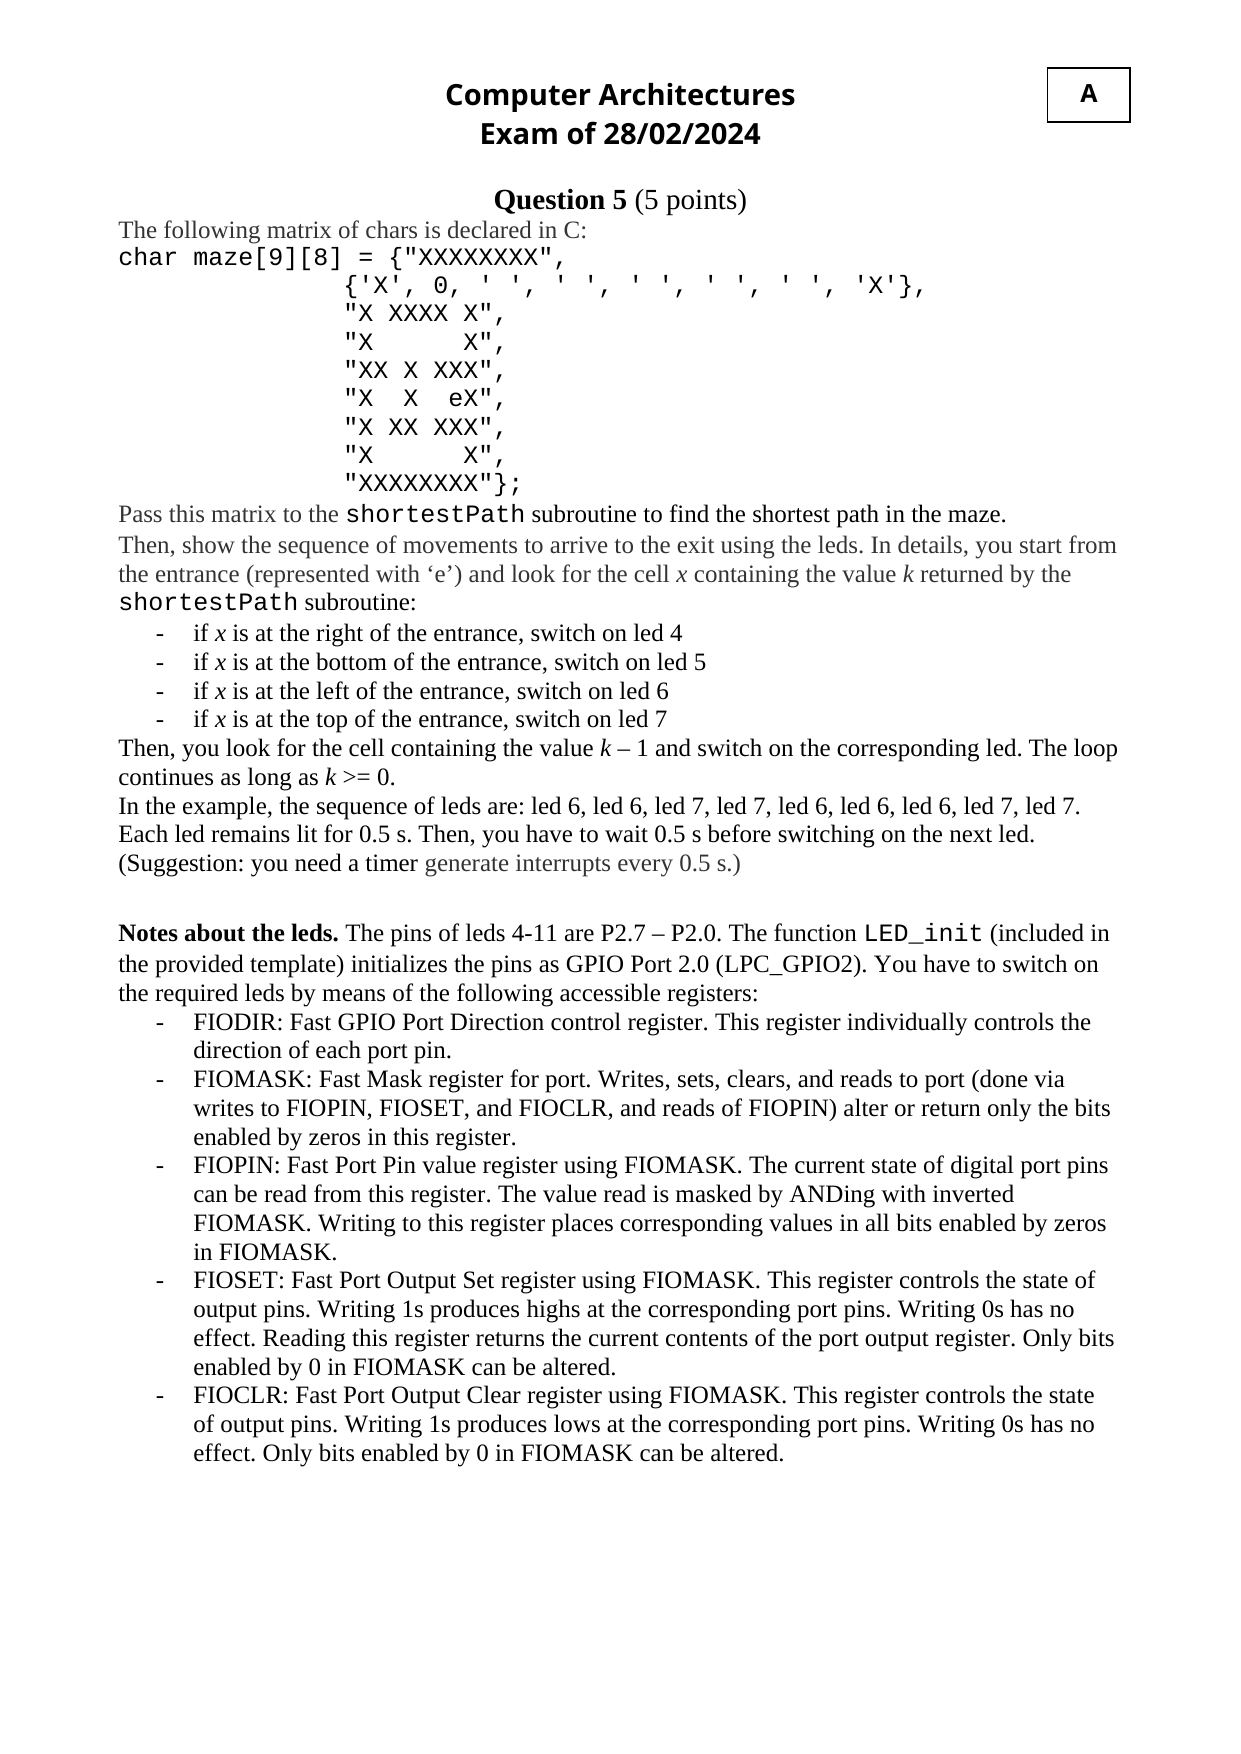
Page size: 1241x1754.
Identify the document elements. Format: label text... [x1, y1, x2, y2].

list FIOPIN: Fast Port Pin value register using FIOMASK. The current state of digital port pins can be read from this register. The value read is masked by ANDing with inverted FIOMASK. Writing to this register places corresponding values in all bits enabled by zeros in FIOMASK. [156, 1150, 1122, 1265]
text "X XX XXX", [118, 414, 1122, 442]
list if x is at the top of the entrance, switch on led 7 [156, 704, 1122, 733]
text Each led remains lit for 0.5 s. Then, you have to wait 0.5 s before switching on the next led. (Suggestion: you need a timer generate interrupts every 0.5 s.) [118, 819, 1122, 877]
text Question 5 (5 points) [118, 182, 1122, 215]
list FIOMASK: Fast Mask register for port. Writes, sets, clears, and reads to port (done via writes to FIOPIN, FIOSET, and FIOCLR, and reads of FIOPIN) alter or return only the bits enabled by zeros in this register. [156, 1064, 1122, 1150]
text "X X", [118, 329, 1122, 357]
text {'X', 0, ' ', ' ', ' ', ' ', ' ', 'X'}, [118, 272, 1122, 301]
text In the example, the sequence of leds are: led 6, led 6, led 7, led 7, led 6, led 6, led 6, led 7, led 7. [118, 791, 1122, 819]
text "X X", [118, 442, 1122, 471]
list if x is at the bottom of the entrance, switch on led 5 [156, 647, 1122, 676]
text "XX X XXX", [118, 357, 1122, 386]
text Pass this matrix to the shortestPath subroutine to find the shortest path in the maze. [118, 499, 1122, 530]
text "XXXXXXXX"}; [118, 471, 1122, 499]
text char maze[9][8] = {"XXXXXXXX", [118, 244, 1122, 272]
list if x is at the left of the entrance, switch on led 6 [156, 676, 1122, 704]
text The following matrix of chars is declared in C: [118, 215, 1122, 244]
text Then, show the sequence of movements to arrive to the exit using the leds. In details, you start from the entrance (represented with ‘e’) and look for the cell x containing the value k returned by the shortestPath subroutine: [118, 530, 1122, 618]
list FIOSET: Fast Port Output Set register using FIOMASK. This register controls the state of output pins. Writing 1s produces highs at the corresponding port pins. Writing 0s has no effect. Reading this register returns the current contents of the port output register. Only bits enabled by 0 in FIOMASK can be altered. [156, 1265, 1122, 1380]
list if x is at the right of the entrance, switch on led 4 [156, 618, 1122, 647]
text Notes about the leds. The pins of leds 4-11 are P2.7 – P2.0. The function LED_init (included in the provided template) initializes the pins as GPIO Port 2.0 (LPC_GPIO2). You have to switch on the required leds by means of the following accessible registers: [118, 918, 1122, 1007]
list FIOCLR: Fast Port Output Clear register using FIOMASK. This register controls the state of output pins. Writing 1s produces lows at the corresponding port pins. Writing 0s has no effect. Only bits enabled by 0 in FIOMASK can be altered. [156, 1380, 1122, 1467]
text Then, you look for the cell containing the value k – 1 and switch on the corresponding led. The loop continues as long as k >= 0. [118, 733, 1122, 791]
list FIODIR: Fast GPIO Port Direction control register. This register individually controls the direction of each port pin. [156, 1007, 1122, 1064]
text "X XXXX X", [118, 301, 1122, 329]
text "X X eX", [118, 386, 1122, 414]
